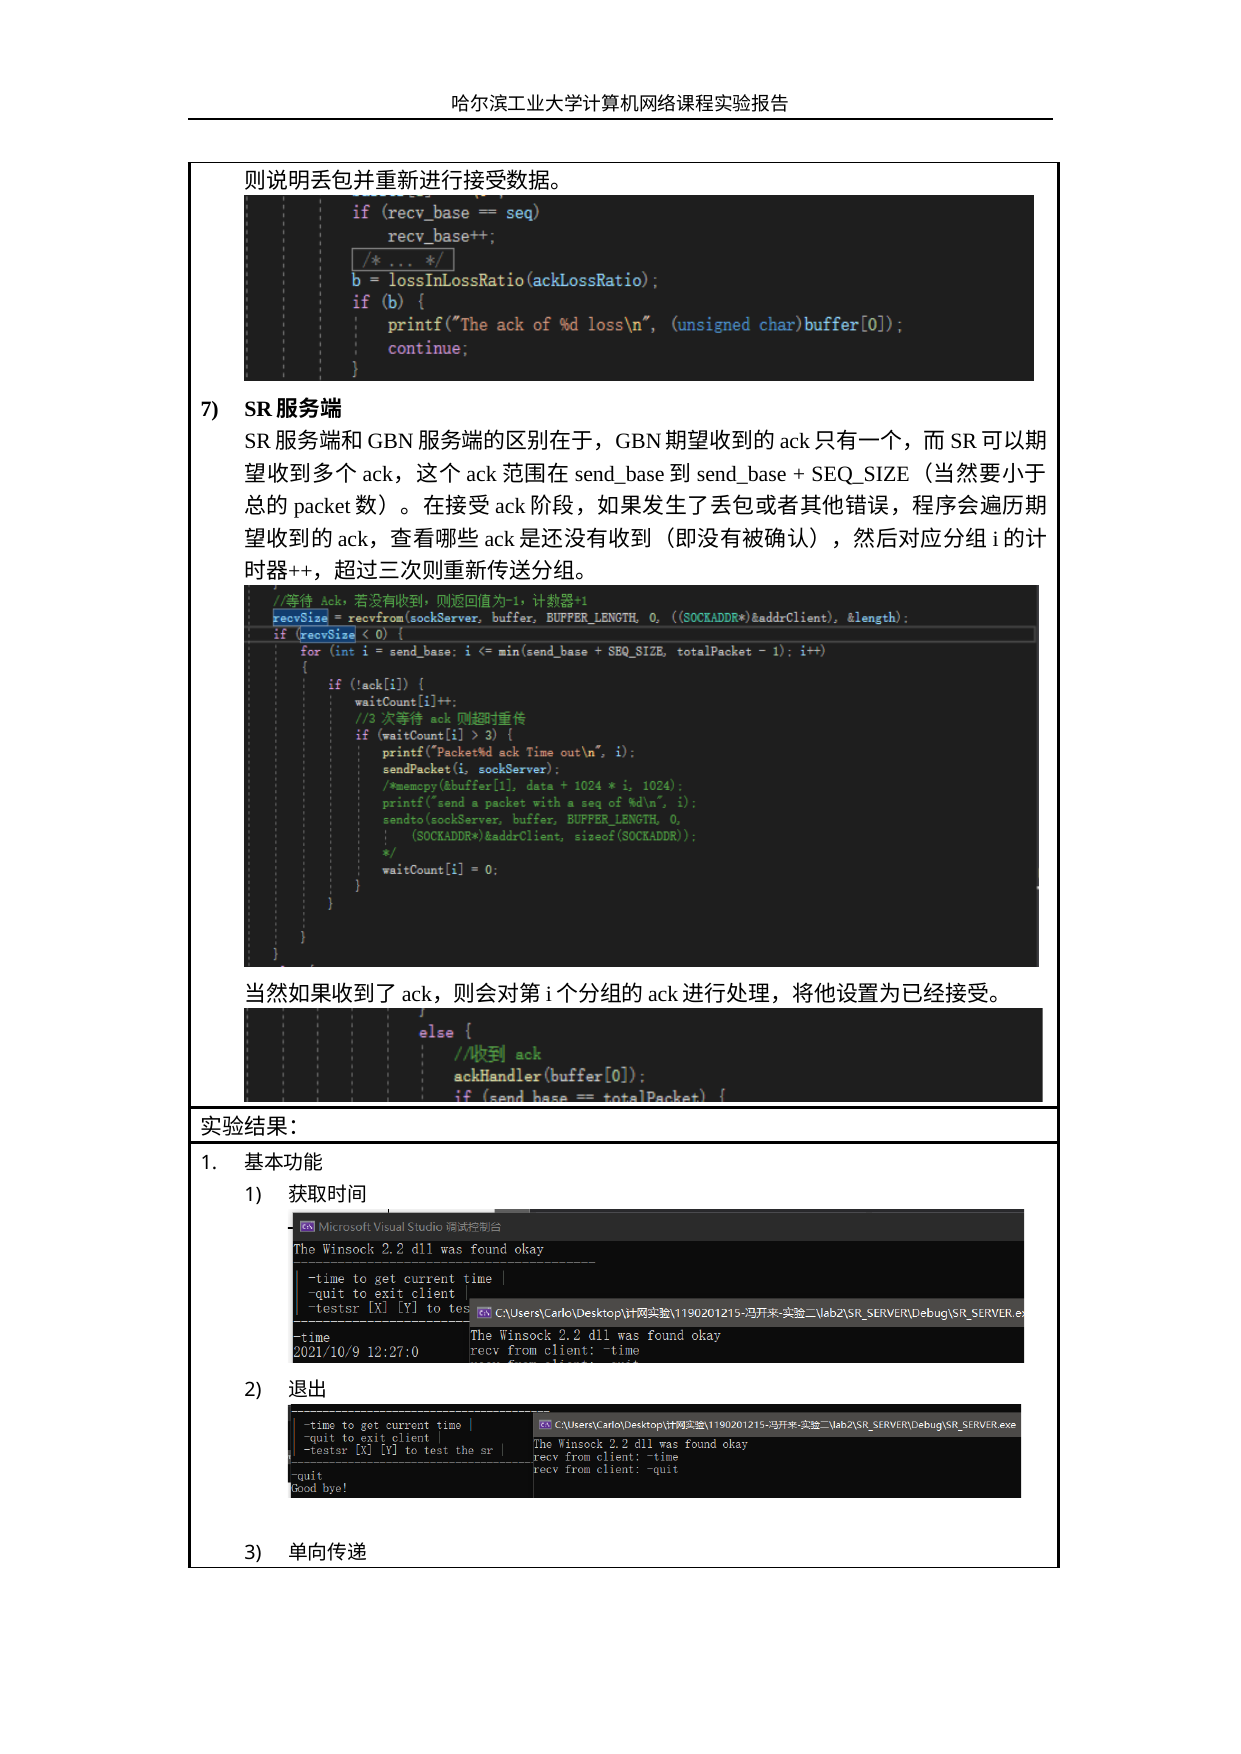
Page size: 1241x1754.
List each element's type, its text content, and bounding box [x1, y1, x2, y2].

picture [287, 1404, 1022, 1498]
picture [244, 585, 1039, 967]
picture [244, 195, 1034, 381]
picture [287, 1209, 1025, 1363]
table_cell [191, 1144, 1057, 1567]
picture [244, 1008, 1043, 1102]
table_cell 实验结果： [191, 1109, 1057, 1141]
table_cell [191, 163, 1057, 1106]
